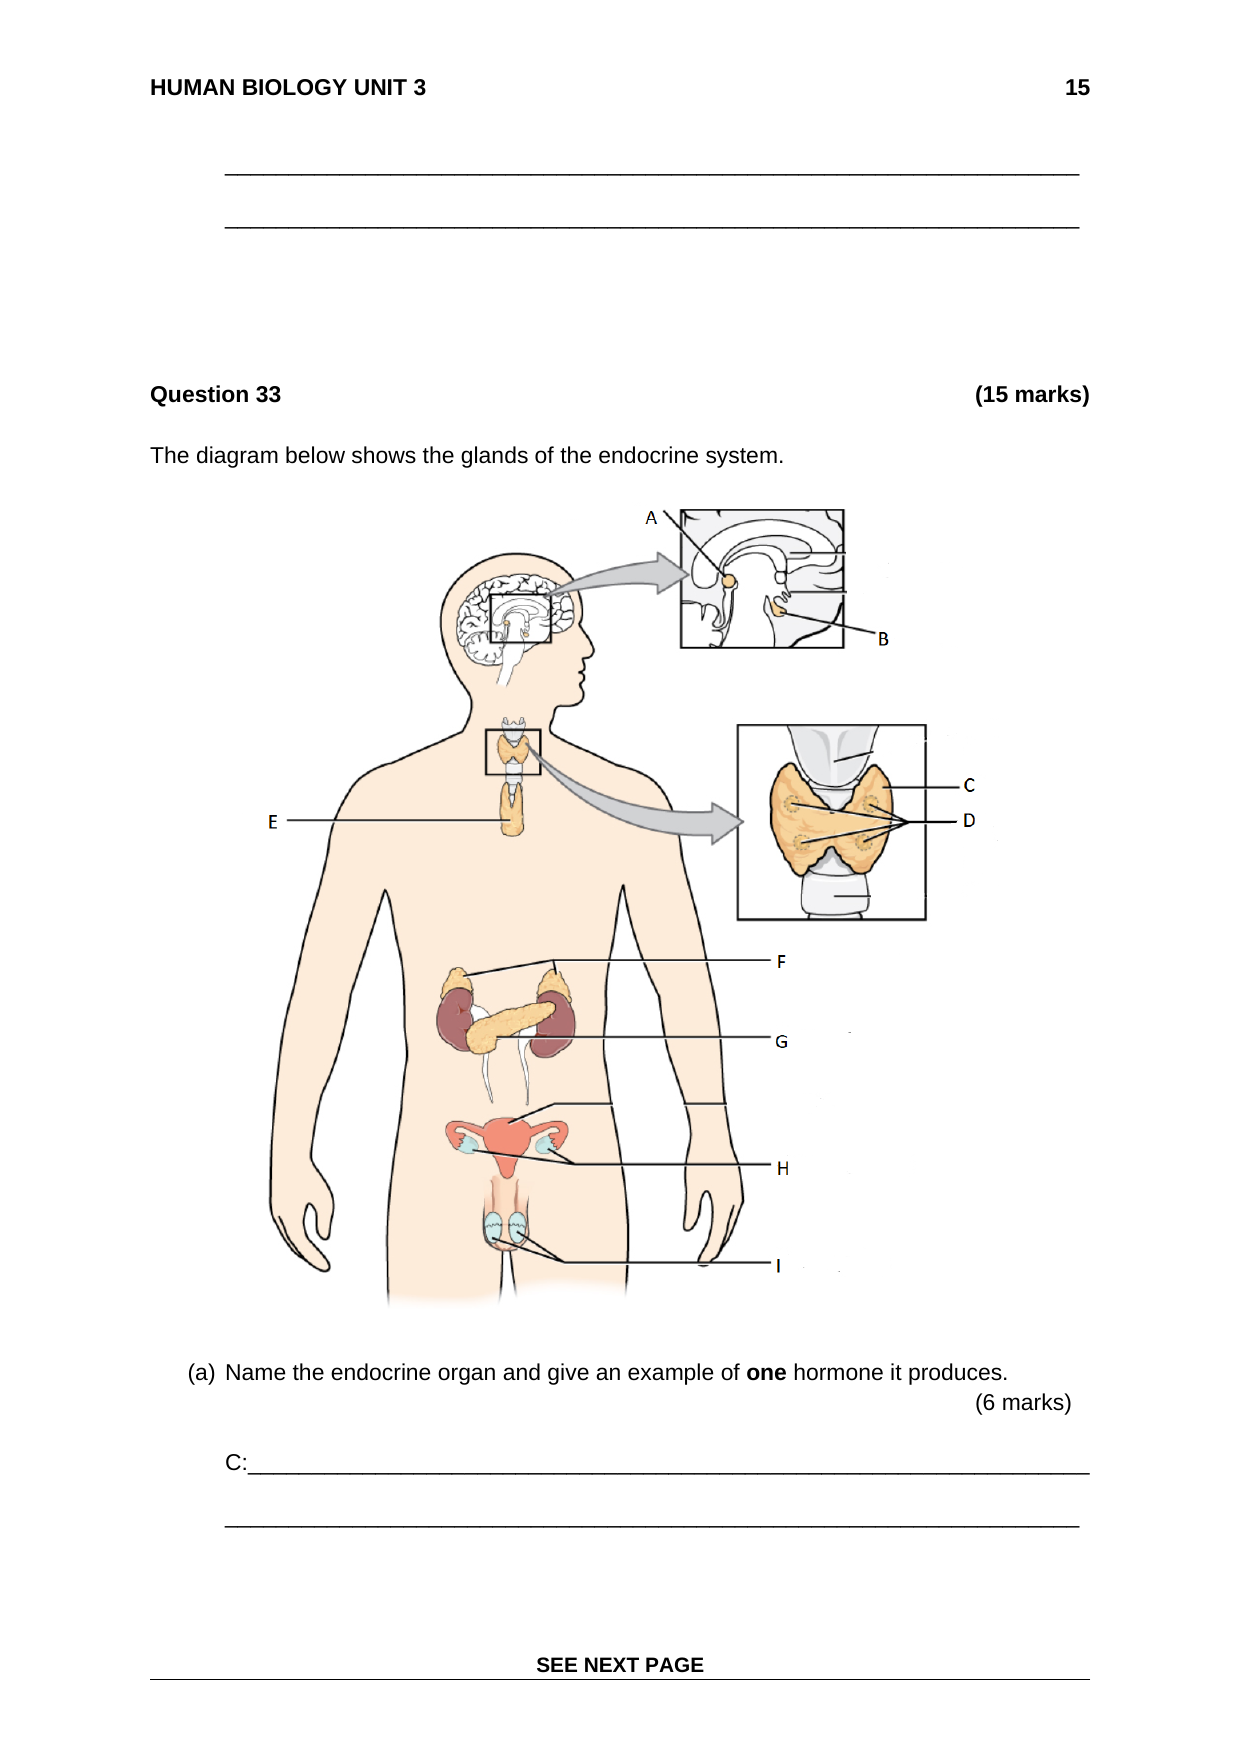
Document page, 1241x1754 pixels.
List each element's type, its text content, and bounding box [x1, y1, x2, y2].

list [225, 1449, 1090, 1528]
list Name the endocrine organ and give an example of one hormone it produces. (6 marks) [187, 1359, 1090, 1415]
text The diagram below shows the glands of the endocrine system. [150, 442, 1090, 468]
text Question 33 (15 marks) [150, 381, 1090, 408]
text ______________________________________________________________________________________________________________________________________ [225, 150, 1090, 229]
picture [240, 502, 1000, 1355]
